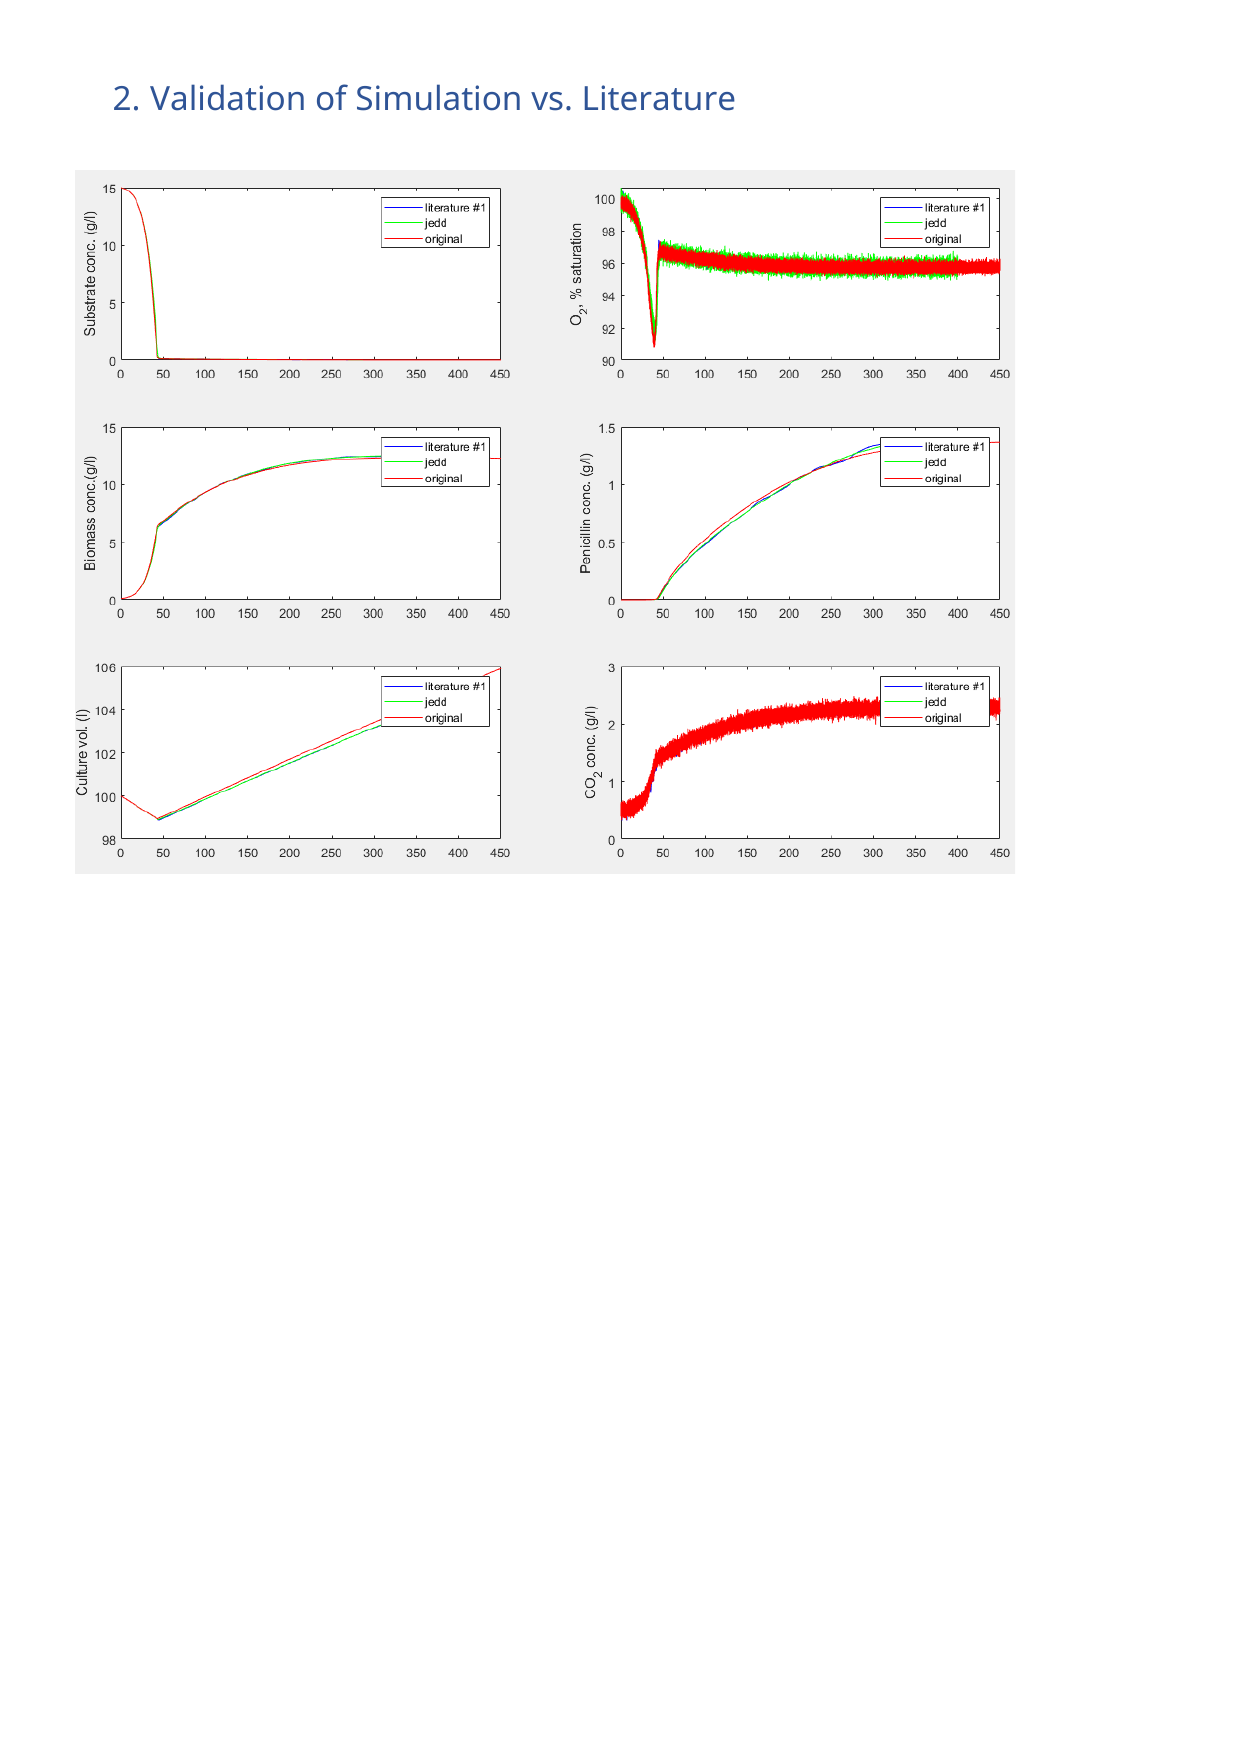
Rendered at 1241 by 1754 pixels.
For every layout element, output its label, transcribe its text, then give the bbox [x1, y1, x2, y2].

picture [75, 170, 1016, 874]
subtitle Validation of Simulation vs. Literature [112, 75, 1165, 120]
